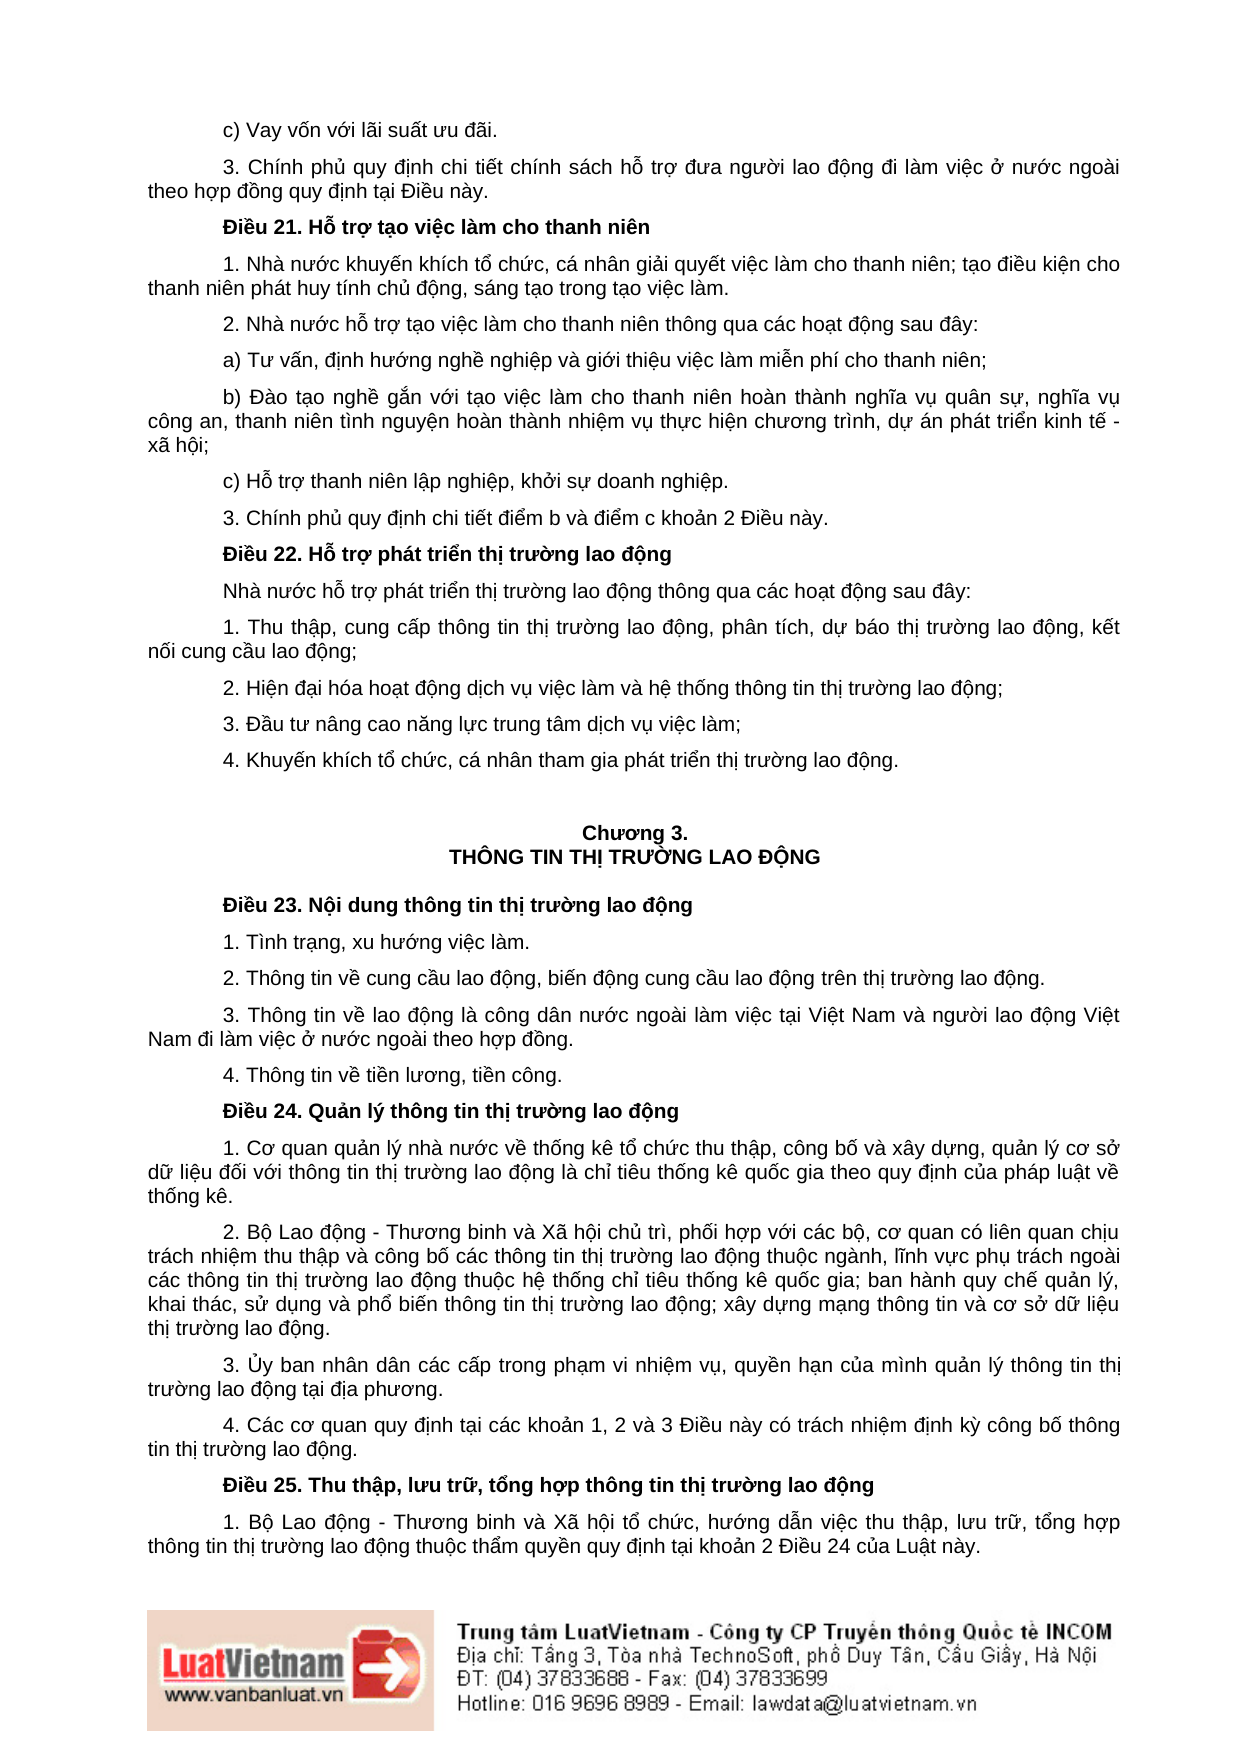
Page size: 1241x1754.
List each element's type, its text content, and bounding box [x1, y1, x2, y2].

text 1. Nhà nước khuyến khích tổ chức, cá nhân giải quyết việc làm cho thanh niên; tạo điều kiện cho thanh niên phát huy tính chủ động, sáng tạo trong tạo việc làm. [148, 251, 1122, 299]
text 1. Tình trạng, xu hướng việc làm. [148, 929, 1122, 953]
picture [147, 1610, 1122, 1731]
text 2. Thông tin về cung cầu lao động, biến động cung cầu lao động trên thị trường lao động. [148, 966, 1122, 990]
text Điều 23. Nội dung thông tin thị trường lao động [148, 893, 1122, 917]
text 2. Nhà nước hỗ trợ tạo việc làm cho thanh niên thông qua các hoạt động sau đây: [148, 312, 1122, 336]
text 3. Chính phủ quy định chi tiết điểm b và điểm c khoản 2 Điều này. [148, 506, 1122, 529]
text b) Đào tạo nghề gắn với tạo việc làm cho thanh niên hoàn thành nghĩa vụ quân sự, nghĩa vụ công an, thanh niên tình nguyện hoàn thành nhiệm vụ thực hiện chương trình, dự án phát triển kinh tế - xã hội; [148, 385, 1122, 457]
text a) Tư vấn, định hướng nghề nghiệp và giới thiệu việc làm miễn phí cho thanh niên; [148, 348, 1122, 372]
text 3. Ủy ban nhân dân các cấp trong phạm vi nhiệm vụ, quyền hạn của mình quản lý thông tin thị trường lao động tại địa phương. [148, 1352, 1122, 1400]
text 2. Bộ Lao động - Thương binh và Xã hội chủ trì, phối hợp với các bộ, cơ quan có liên quan chịu trách nhiệm thu thập và công bố các thông tin thị trường lao động thuộc ngành, lĩnh vực phụ trách ngoài các thông tin thị trường lao động thuộc hệ thống chỉ tiêu thống kê quốc gia; ban hành quy chế quản lý, khai thác, sử dụng và phổ biến thông tin thị trường lao động; xây dựng mạng thông tin và cơ sở dữ liệu thị trường lao động. [148, 1220, 1122, 1340]
text Điều 24. Quản lý thông tin thị trường lao động [148, 1099, 1122, 1123]
text Điều 21. Hỗ trợ tạo việc làm cho thanh niên [148, 215, 1122, 239]
text 1. Thu thập, cung cấp thông tin thị trường lao động, phân tích, dự báo thị trường lao động, kết nối cung cầu lao động; [148, 615, 1122, 663]
text 2. Hiện đại hóa hoạt động dịch vụ việc làm và hệ thống thông tin thị trường lao động; [148, 675, 1122, 699]
text Nhà nước hỗ trợ phát triển thị trường lao động thông qua các hoạt động sau đây: [148, 578, 1122, 602]
text Điều 25. Thu thập, lưu trữ, tổng hợp thông tin thị trường lao động [148, 1473, 1122, 1497]
text 3. Thông tin về lao động là công dân nước ngoài làm việc tại Việt Nam và người lao động Việt Nam đi làm việc ở nước ngoài theo hợp đồng. [148, 1002, 1122, 1050]
text 1. Cơ quan quản lý nhà nước về thống kê tổ chức thu thập, công bố và xây dựng, quản lý cơ sở dữ liệu đối với thông tin thị trường lao động là chỉ tiêu thống kê quốc gia theo quy định của pháp luật về thống kê. [148, 1136, 1122, 1208]
text 4. Khuyến khích tổ chức, cá nhân tham gia phát triển thị trường lao động. [148, 748, 1122, 772]
text c) Vay vốn với lãi suất ưu đãi. [148, 118, 1122, 142]
text 1. Bộ Lao động - Thương binh và Xã hội tổ chức, hướng dẫn việc thu thập, lưu trữ, tổng hợp thông tin thị trường lao động thuộc thẩm quyền quy định tại khoản 2 Điều 24 của Luật này. [148, 1510, 1122, 1558]
text 3. Đầu tư nâng cao năng lực trung tâm dịch vụ việc làm; [148, 712, 1122, 736]
text 4. Thông tin về tiền lương, tiền công. [148, 1063, 1122, 1087]
text THÔNG TIN THỊ TRƯỜNG LAO ĐỘNG [148, 845, 1122, 869]
text Điều 22. Hỗ trợ phát triển thị trường lao động [148, 542, 1122, 566]
text 4. Các cơ quan quy định tại các khoản 1, 2 và 3 Điều này có trách nhiệm định kỳ công bố thông tin thị trường lao động. [148, 1413, 1122, 1461]
text c) Hỗ trợ thanh niên lập nghiệp, khởi sự doanh nghiệp. [148, 469, 1122, 493]
text Chương 3. [148, 821, 1122, 845]
text 3. Chính phủ quy định chi tiết chính sách hỗ trợ đưa người lao động đi làm việc ở nước ngoài theo hợp đồng quy định tại Điều này. [148, 154, 1122, 202]
